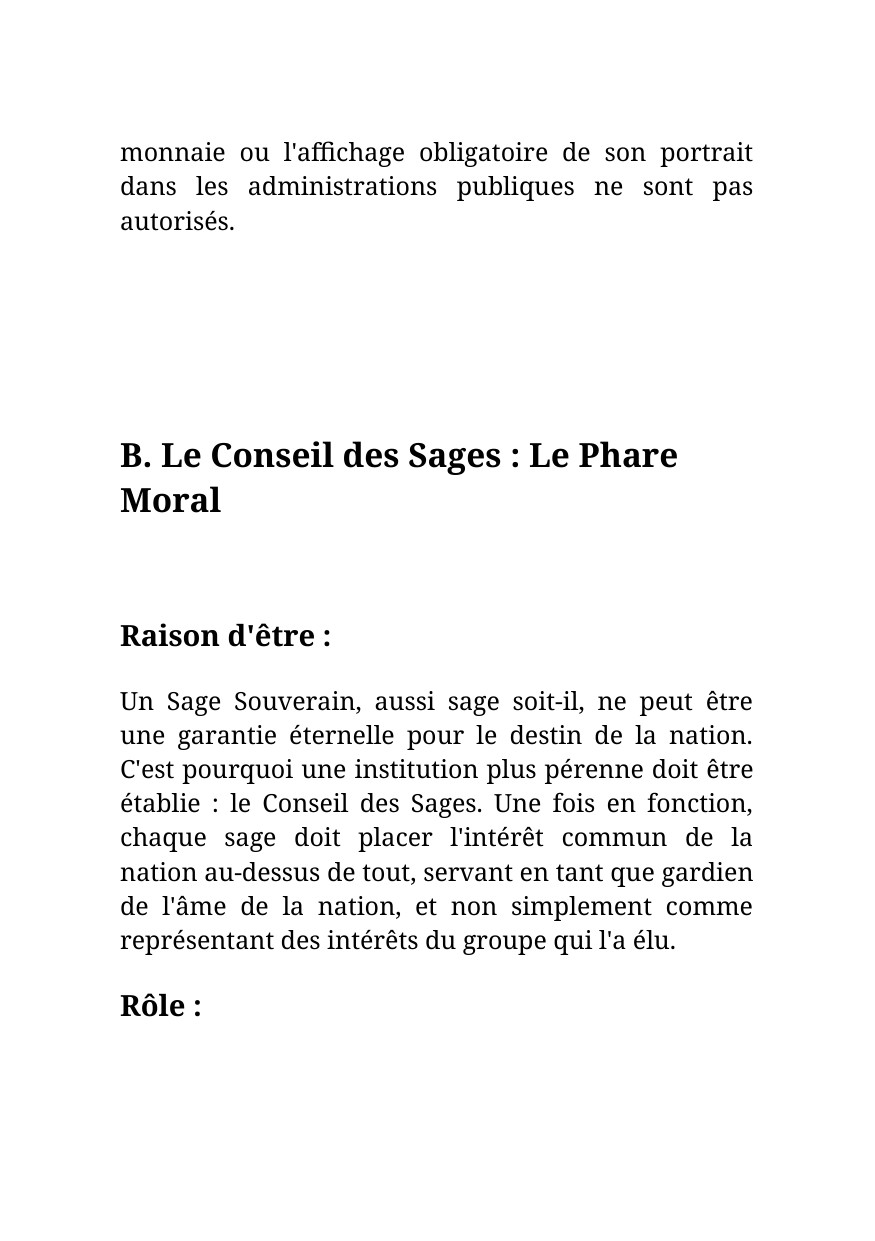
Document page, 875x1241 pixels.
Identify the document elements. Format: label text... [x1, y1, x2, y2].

text Rôle : [120, 986, 754, 1025]
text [120, 135, 754, 237]
text B. Le Conseil des Sages : Le Phare Moral [120, 432, 754, 523]
text Raison d'être : [120, 615, 754, 655]
text Un Sage Souverain, aussi sage soit-il, ne peut être une garantie éternelle pour le destin de la nation. C'est pourquoi une institution plus pérenne doit être établie : le Conseil des Sages. Une fois en fonction, chaque sage doit placer l'intérêt commun de la nation au-dessus de tout, servant en tant que gardien de l'âme de la nation, et non simplement comme représentant des intérêts du groupe qui l'a élu. [120, 684, 754, 956]
